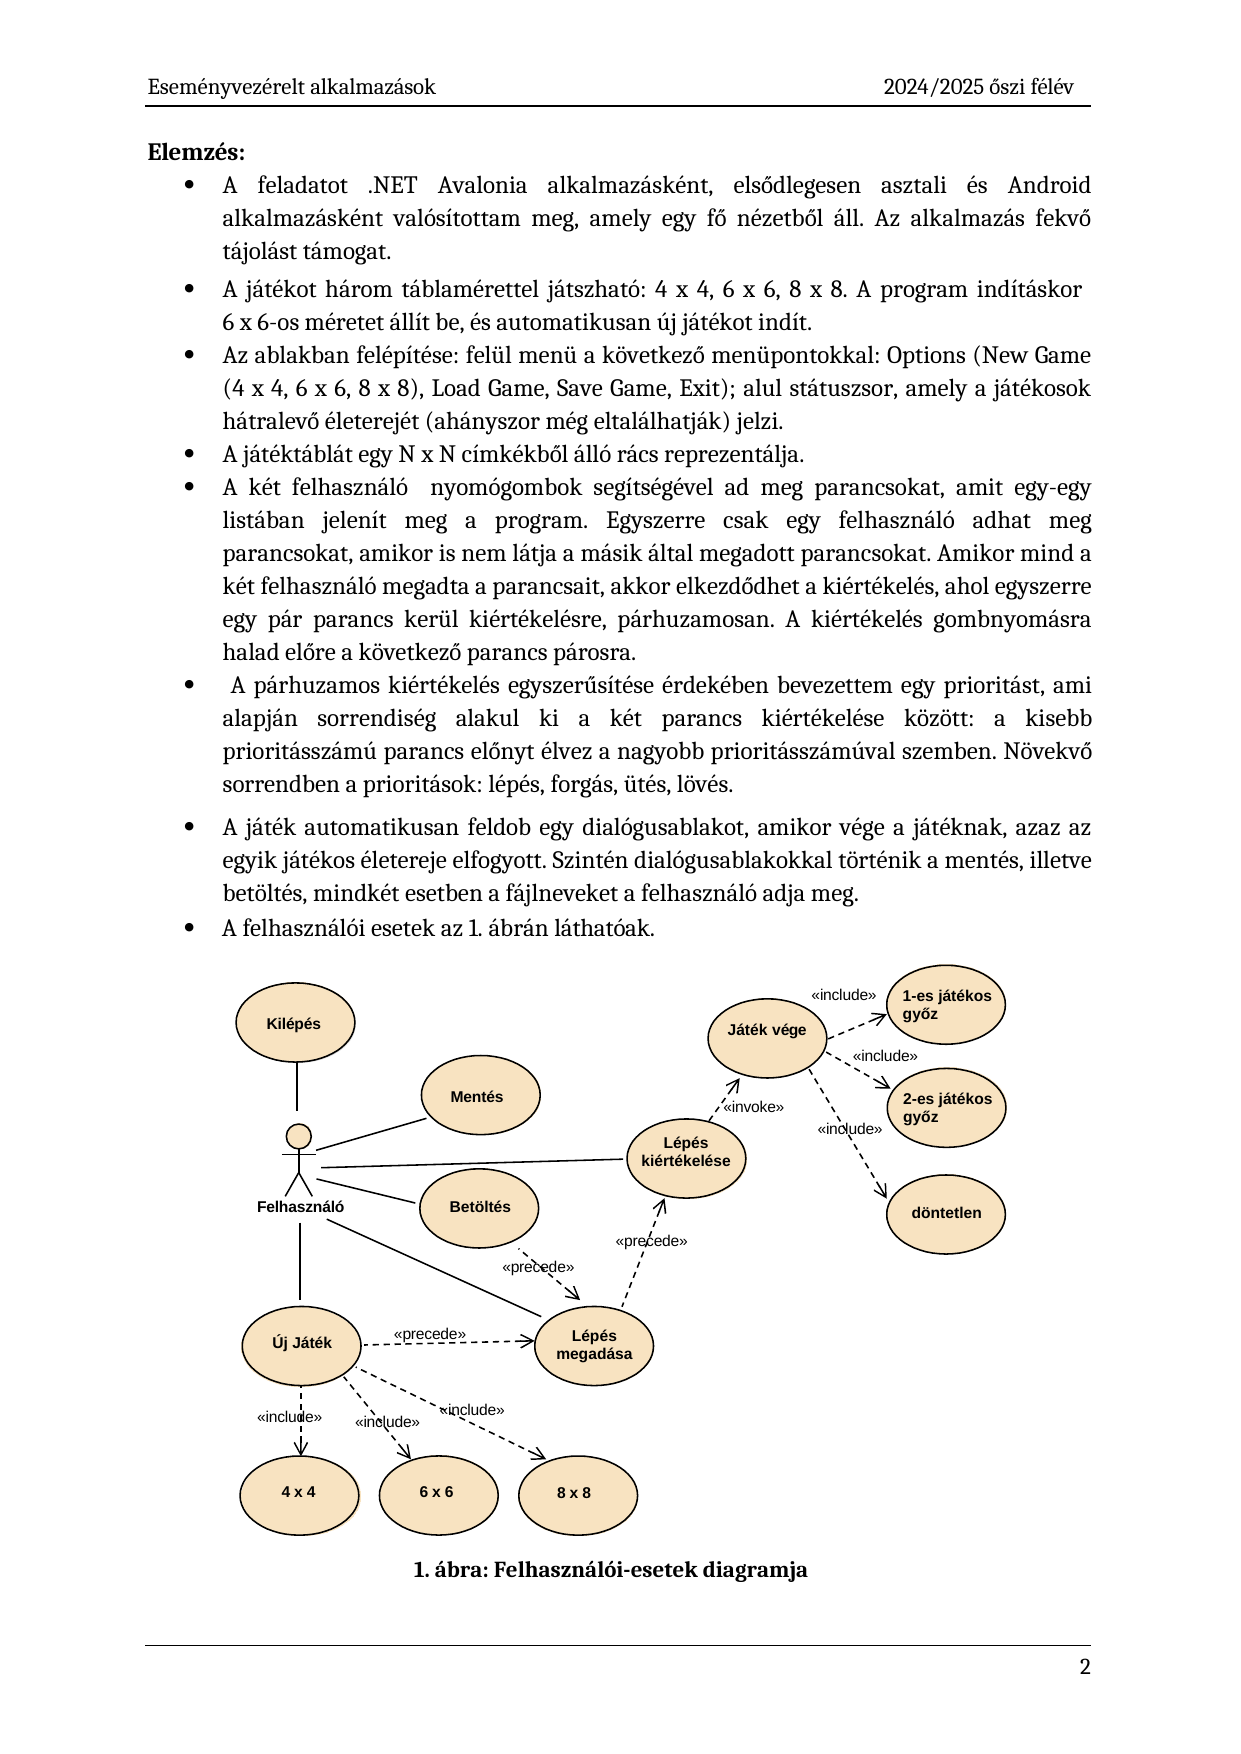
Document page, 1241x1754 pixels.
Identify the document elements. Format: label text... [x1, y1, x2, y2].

picture [888, 967, 1004, 1043]
picture [699, 1164, 747, 1199]
picture [887, 1117, 927, 1147]
list A játéktáblát egy N x N címkékből álló rács reprezentálja. [185, 440, 1093, 468]
picture [610, 1306, 654, 1337]
picture [965, 1013, 1006, 1044]
list A játék automatikusan feldob egy dialógusablakot, amikor vége a játéknak, azaz az egyik játékos életereje elfogyott. Szintén dialógusablakokkal történik a mentés, illetve betöltés, mindkét esetben a fájlneveket a felhasználó adja meg. [185, 812, 1093, 907]
picture [627, 1119, 668, 1148]
picture [457, 1503, 499, 1535]
picture [422, 1107, 464, 1135]
picture [955, 1067, 1007, 1101]
picture [518, 1503, 565, 1536]
picture [303, 1123, 312, 1131]
picture [627, 1169, 673, 1199]
picture [711, 1119, 747, 1152]
picture [422, 1055, 465, 1084]
list A felhasználói esetek az 1. ábrán láthatóak. [185, 912, 1105, 942]
picture [497, 1218, 539, 1248]
picture [313, 1456, 361, 1536]
picture [956, 964, 1006, 997]
list A feladatot .NET Avalonia alkalmazásként, elsődlegesen asztali és Android alkalmazásként valósítottam meg, amely egy fő nézetből áll. Az alkalmazás fekvő tájolást támogat. [185, 171, 1093, 266]
picture [241, 1457, 358, 1534]
picture [888, 1176, 1004, 1253]
picture [964, 1223, 1006, 1254]
picture [308, 982, 355, 1012]
picture [379, 1504, 420, 1535]
picture [887, 1067, 938, 1099]
picture [236, 982, 283, 1013]
picture [241, 1508, 286, 1536]
picture [241, 1307, 281, 1340]
picture [708, 1048, 749, 1078]
picture [423, 1057, 539, 1133]
picture [592, 1505, 638, 1536]
picture [288, 1126, 310, 1147]
picture [628, 1120, 745, 1197]
picture [379, 1455, 410, 1487]
picture [244, 1308, 360, 1384]
picture [237, 984, 354, 1061]
picture [411, 1455, 426, 1459]
picture [534, 1354, 578, 1386]
picture [886, 1174, 934, 1207]
picture [287, 1123, 295, 1129]
picture [967, 1114, 1007, 1147]
picture [421, 1170, 537, 1247]
picture [497, 1103, 541, 1135]
picture [536, 1308, 652, 1384]
picture [518, 1456, 560, 1488]
picture [236, 1032, 277, 1062]
list A két felhasználó nyomógombok segítségével ad meg parancsokat, amit egy-egy listában jelenít meg a program. Egyszerre csak egy felhasználó adhat meg parancsokat, amikor is nem látja a másik által megadott parancsokat. Amikor mind a két felhasználó megadta a parancsait, akkor elkezdődhet a kiértékelés, ahol egyszerre egy pár parancs kerül kiértékelésre, párhuzamosan. A kiértékelés gombnyomásra halad előre a következő parancs párosra. [185, 473, 1093, 667]
subtitle Elemzés: [147, 137, 1105, 166]
picture [305, 1142, 312, 1149]
picture [886, 1222, 928, 1254]
picture [709, 1000, 826, 1077]
picture [596, 1456, 638, 1487]
list A párhuzamos kiértékelés egyszerűsítése érdekében bevezettem egy prioritást, ami alapján sorrendiség alakul ki a két parancs kiértékelése között: a kisebb prioritásszámú parancs előnyt élvez a nagyobb prioritásszámúval szemben. Növekvő sorrendben a prioritások: lépés, forgás, ütés, lövés. [185, 671, 1093, 799]
picture [886, 964, 937, 997]
picture [419, 1216, 461, 1248]
picture [610, 1355, 654, 1386]
picture [496, 1055, 541, 1088]
picture [451, 1455, 499, 1488]
picture [492, 1168, 539, 1199]
picture [419, 1168, 466, 1201]
picture [322, 1307, 360, 1333]
picture [958, 1174, 1006, 1206]
picture [241, 1352, 293, 1387]
picture [786, 1053, 827, 1078]
picture [886, 1016, 927, 1044]
picture [381, 1457, 497, 1534]
picture [310, 1359, 360, 1387]
picture [781, 998, 827, 1028]
picture [534, 1306, 579, 1338]
list A játékot három táblamérettel játszható: 4 x 4, 6 x 6, 8 x 8. A program indításkor 6 x 6-os méretet állít be, és automatikusan új játékot indít. [185, 274, 1093, 336]
picture [520, 1457, 636, 1534]
picture [241, 1456, 282, 1483]
list Az ablakban felépítése: felül menü a következő menüpontokkal: Options (New Game (4 x 4, 6 x 6, 8 x 8), Load Game, Save Game, Exit); alul státuszsor, amely a játékosok hátralevő életerejét (ahányszor még eltalálhatják) jelzi. [185, 341, 1093, 436]
picture [889, 1070, 1005, 1146]
picture [314, 1032, 355, 1062]
picture [708, 998, 754, 1028]
